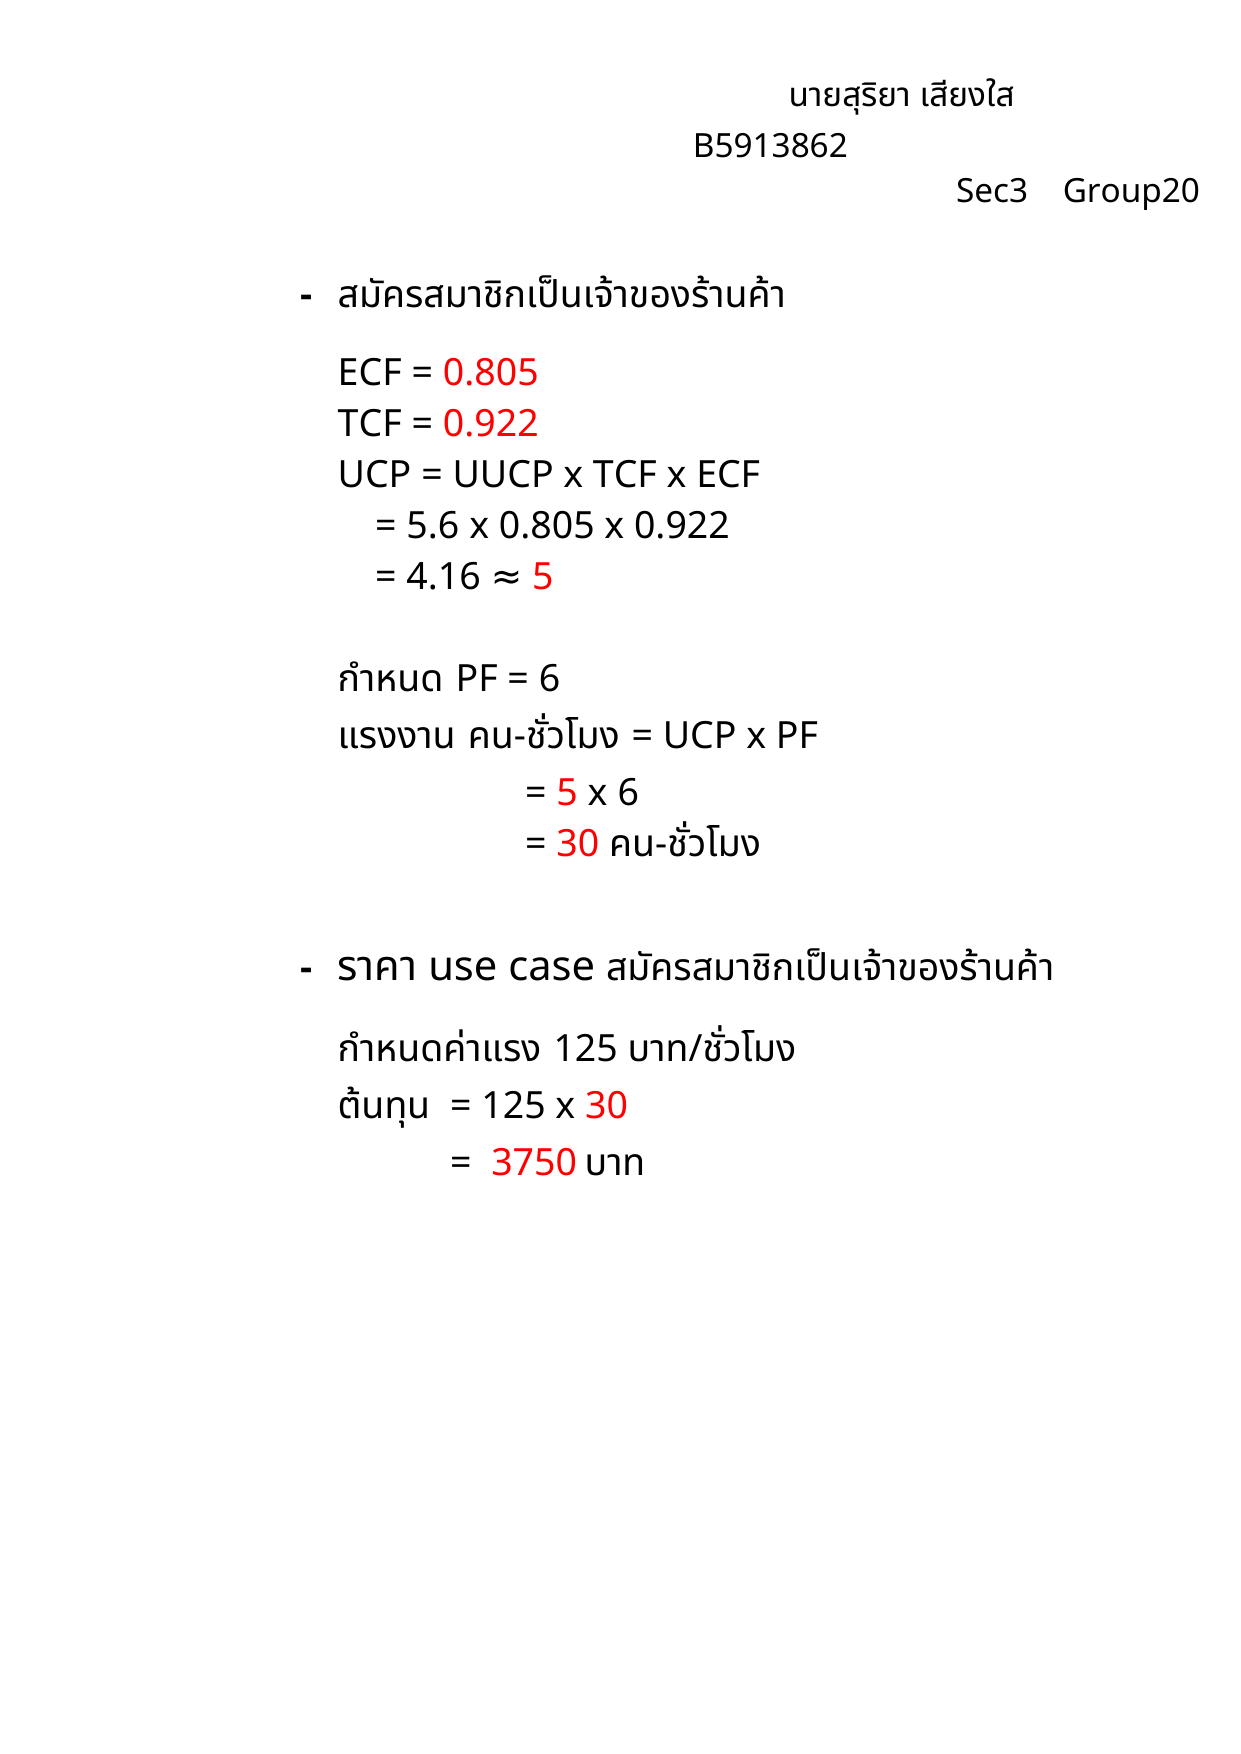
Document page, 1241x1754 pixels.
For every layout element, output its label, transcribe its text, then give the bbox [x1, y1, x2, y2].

text กำหนดค่าแรง 125 บาท/ชั่วโมง [337, 1021, 1090, 1078]
text ต้นทุน = 125 x 30 [337, 1078, 1090, 1135]
list สมัครสมาชิกเป็นเจ้าของร้านค้า [300, 267, 1090, 324]
text = 5 x 6 [487, 766, 1090, 817]
text กำหนด PF = 6 [337, 652, 1090, 709]
list ราคา use case สมัครสมาชิกเป็นเจ้าของร้านค้า [300, 936, 1090, 999]
text แรงงาน คน-ชั่วโมง = UCP x PF [337, 709, 1090, 766]
text = 5.6 x 0.805 x 0.922 [337, 499, 1090, 550]
text = 30 คน-ชั่วโมง [450, 817, 1090, 874]
text ECF = 0.805 [337, 346, 1090, 397]
text UCP = UUCP x TCF x ECF [337, 448, 1090, 499]
text = 4.16 ≈ 5 [337, 550, 1090, 601]
text TCF = 0.922 [337, 397, 1090, 448]
text = 3750บาท [412, 1135, 1090, 1192]
